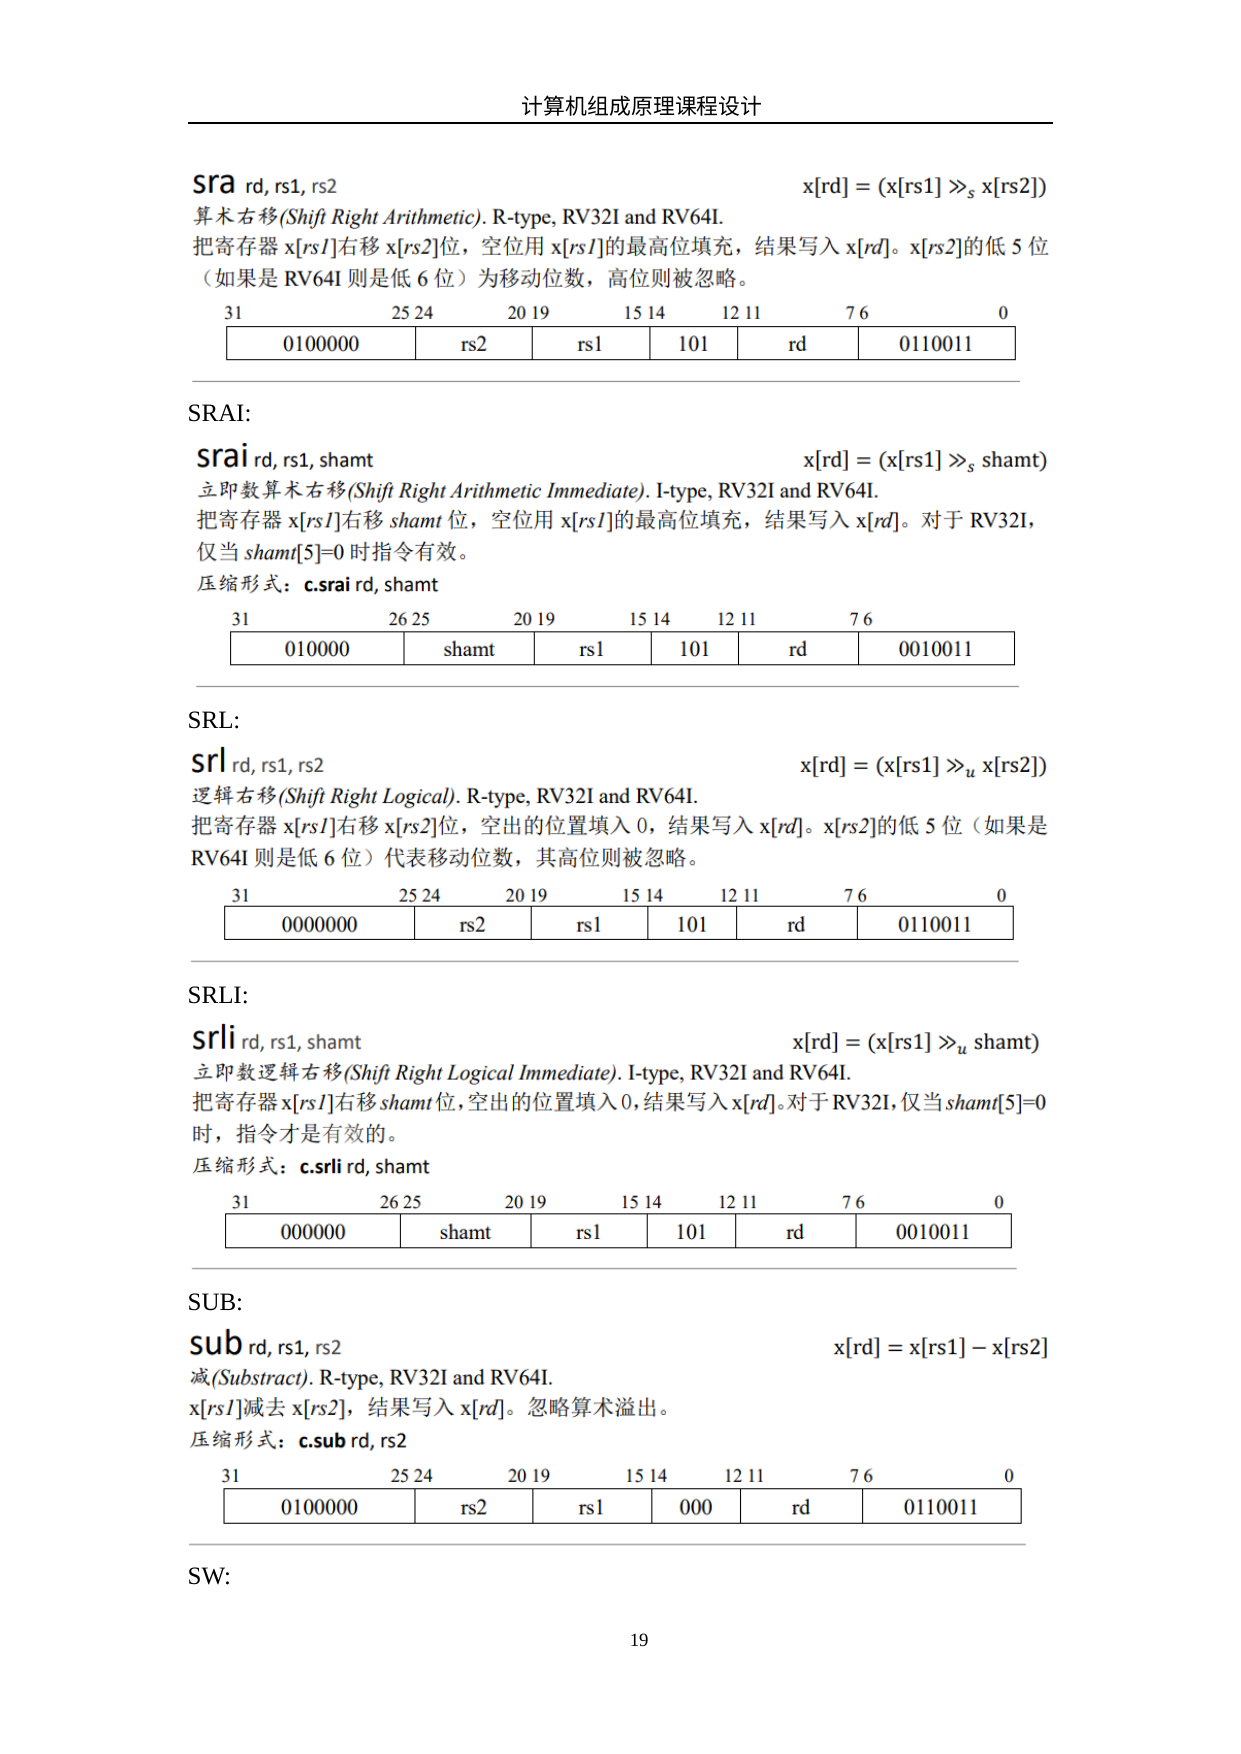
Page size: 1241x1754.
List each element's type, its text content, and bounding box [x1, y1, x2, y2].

text SUB: [187, 1285, 1053, 1317]
picture [187, 1327, 1052, 1550]
picture [187, 166, 1053, 385]
text SRLI: [187, 978, 1053, 1010]
text SW: [187, 1559, 1053, 1592]
text SRAI: [187, 397, 1053, 429]
picture [187, 745, 1053, 969]
picture [187, 443, 1053, 690]
text SRL: [187, 703, 1053, 736]
picture [187, 1022, 1053, 1273]
